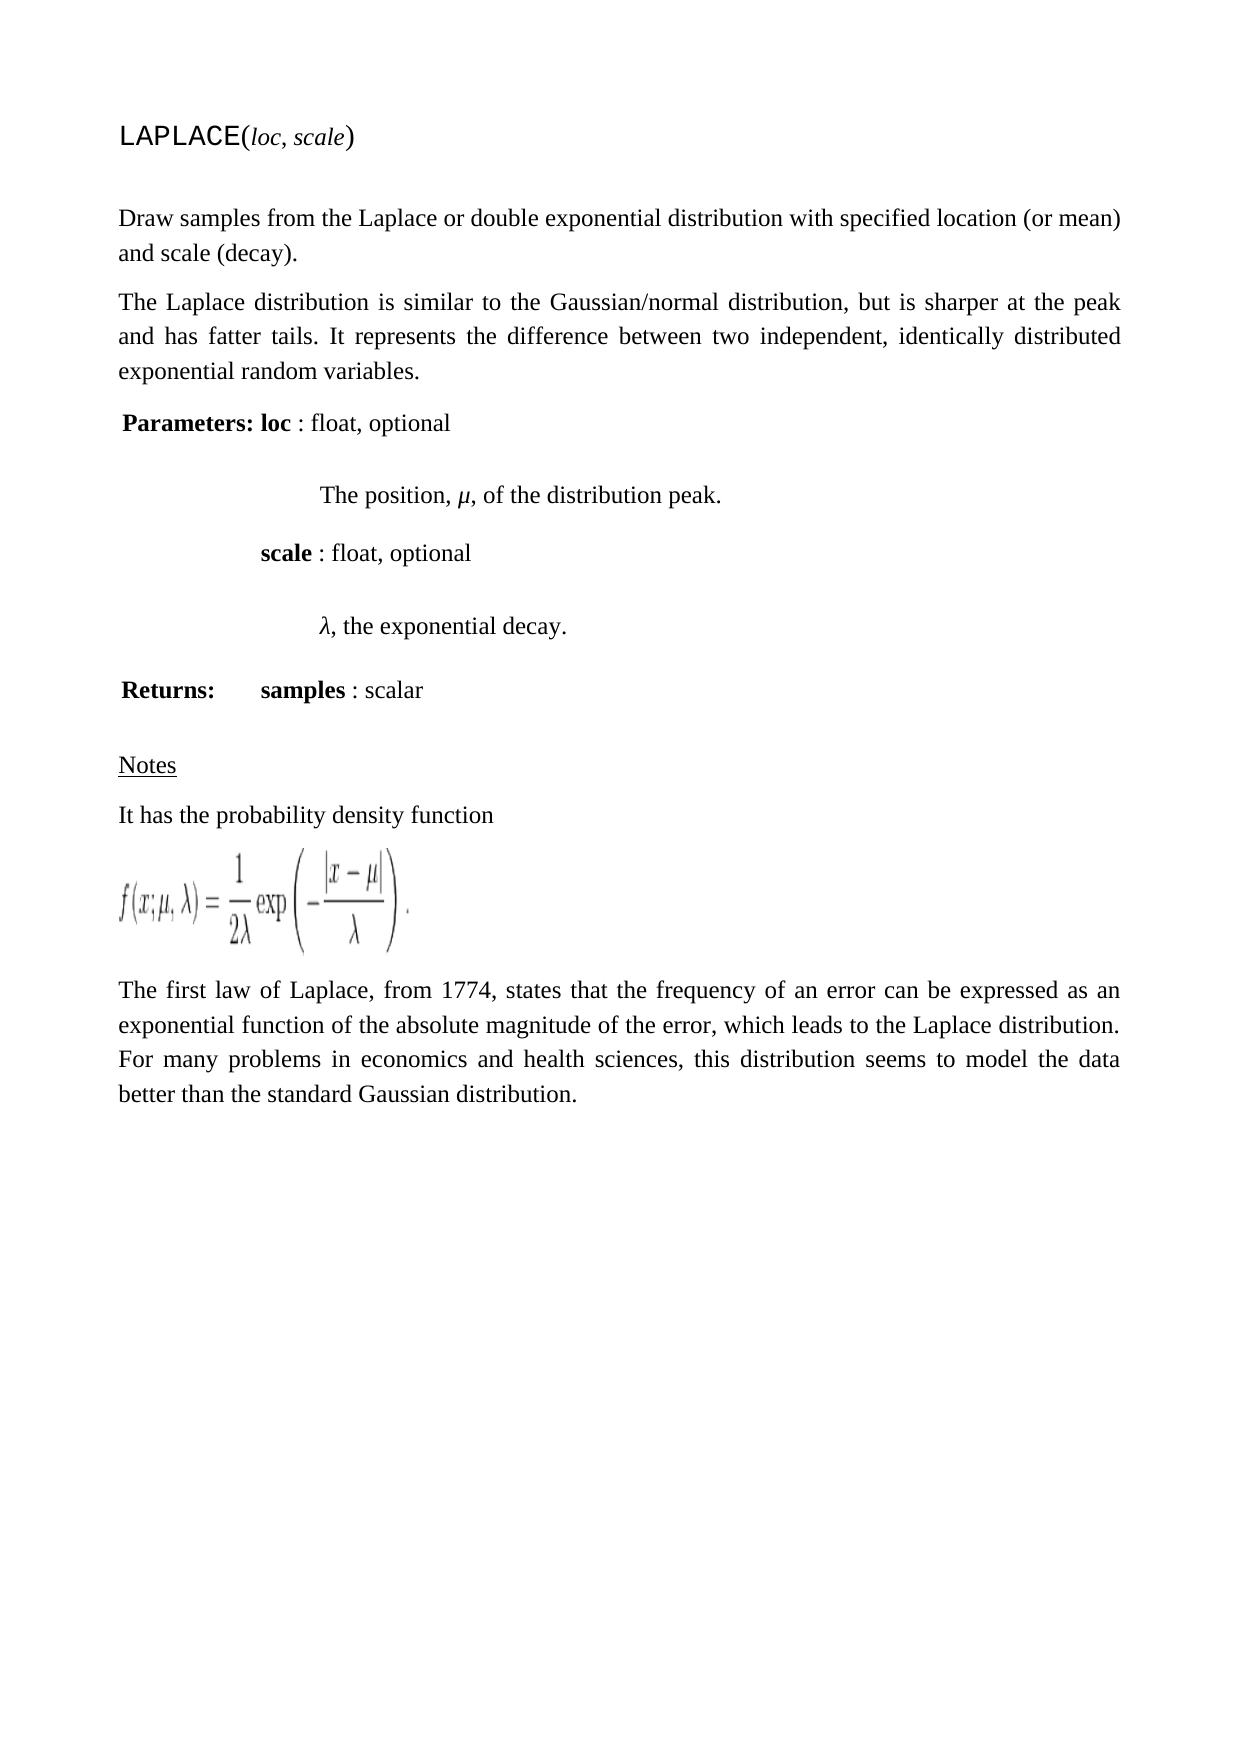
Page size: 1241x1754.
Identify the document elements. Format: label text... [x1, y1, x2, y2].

picture [118, 848, 409, 956]
table_cell Returns: [118, 672, 258, 751]
text The first law of Laplace, from 1774, states that the frequency of an error can be expressed as an exponential function of the absolute magnitude of the error, which leads to the Laplace distribution. For many problems in economics and health sciences, this distribution seems to model the data better than the standard Gaussian distribution. [118, 976, 1122, 1108]
table_header Parameters: [118, 405, 258, 672]
text Notes [118, 751, 1122, 779]
subtitle LAPLACE(loc, scale) [118, 118, 1122, 154]
table_cell samples : scalar [258, 672, 1122, 751]
text Draw samples from the Laplace or double exponential distribution with specified location (or mean) and scale (decay). [118, 203, 1122, 266]
text The Laplace distribution is similar to the Gaussian/normal distribution, but is sharper at the peak and has fatter tails. It represents the difference between two independent, identically distributed exponential random variables. [118, 287, 1122, 384]
text It has the probability density function [118, 800, 1122, 828]
table_header loc : float, optional The position, μ, of the distribution peak. scale : float, optional λ, the exponential decay. [258, 405, 1122, 672]
